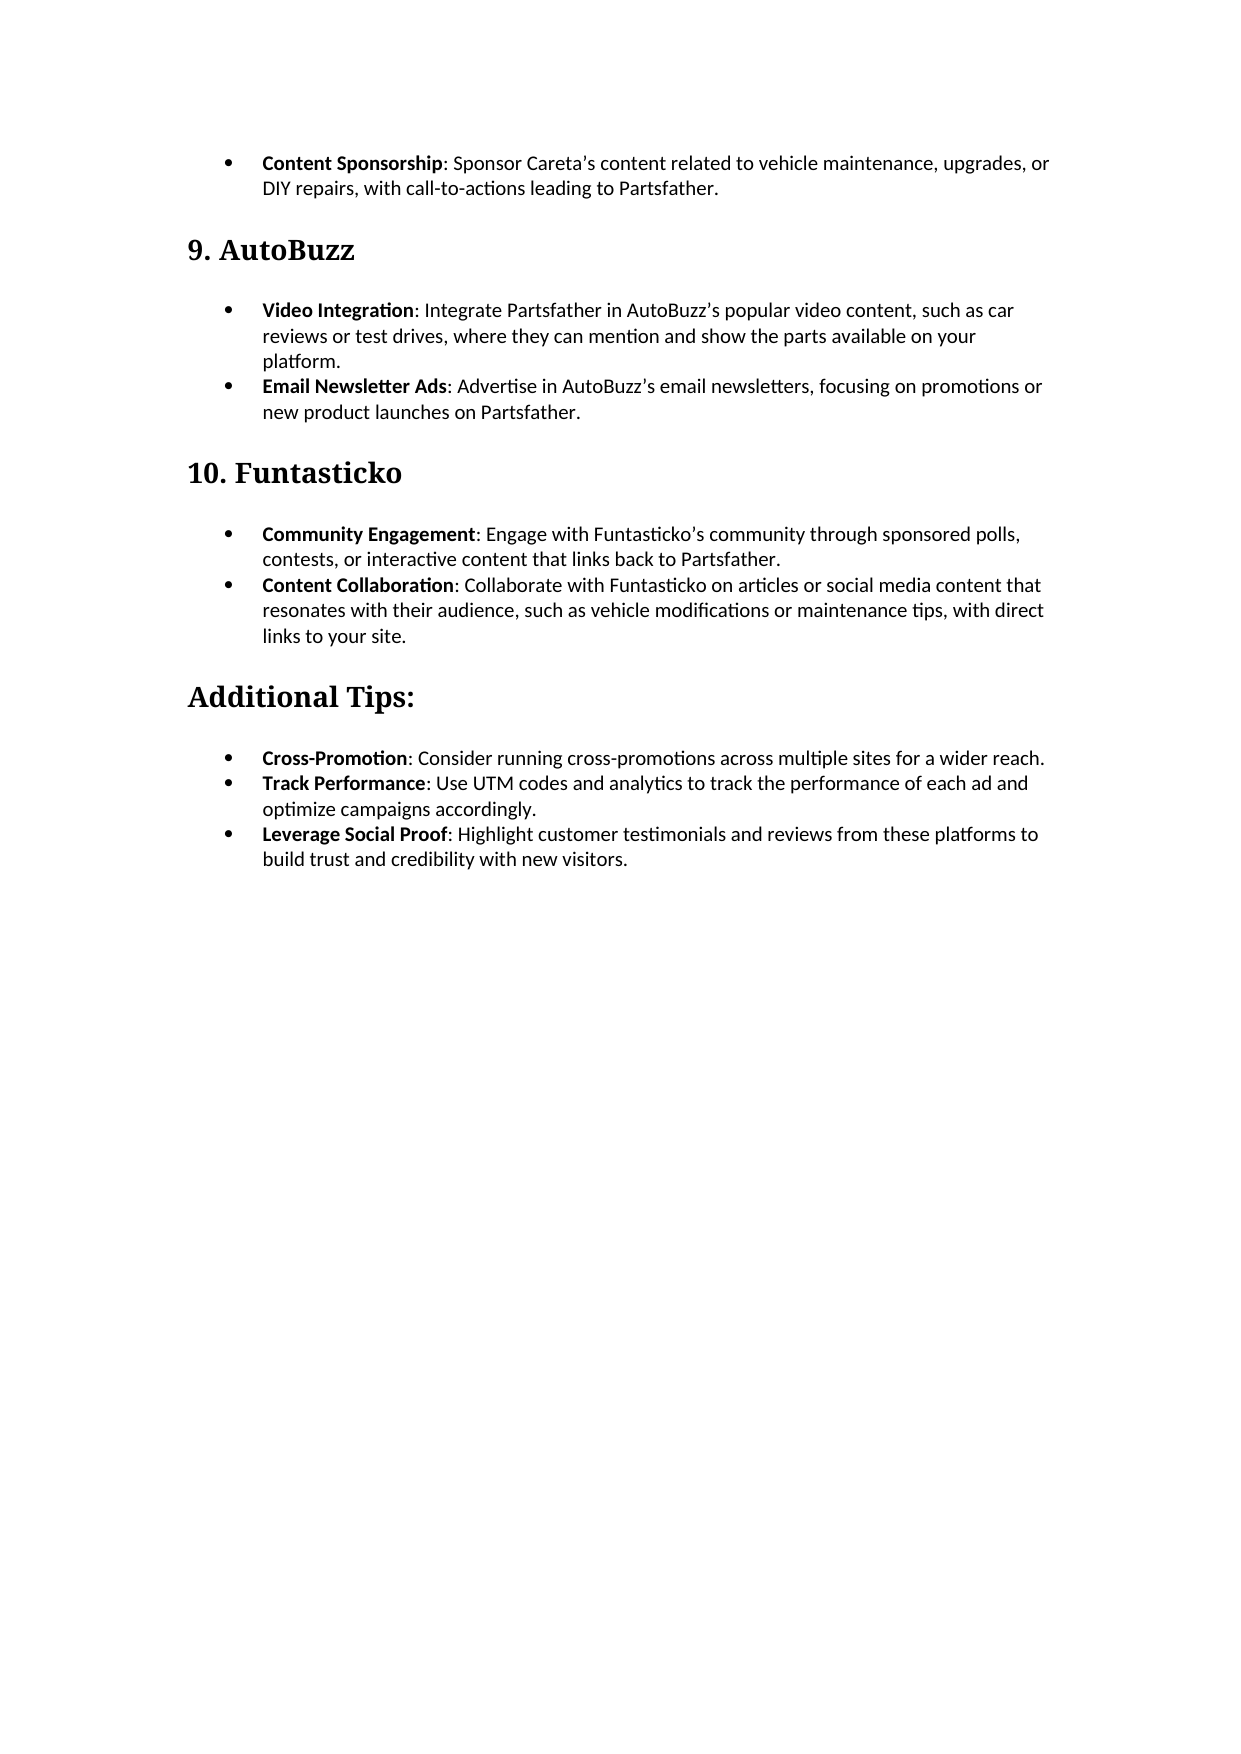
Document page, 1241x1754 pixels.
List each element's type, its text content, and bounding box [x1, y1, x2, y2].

subtitle Additional Tips: [187, 677, 1053, 716]
list Leverage Social Proof: Highlight customer testimonials and reviews from these platforms to build trust and credibility with new visitors. [225, 821, 1053, 872]
subtitle 10. Funtasticko [187, 454, 1053, 492]
list Content Sponsorship: Sponsor Careta’s content related to vehicle maintenance, upgrades, or DIY repairs, with call-to-actions leading to Partsfather. [225, 150, 1053, 201]
list Content Collaboration: Collaborate with Funtasticko on articles or social media content that resonates with their audience, such as vehicle modifications or maintenance tips, with direct links to your site. [225, 572, 1053, 648]
list Track Performance: Use UTM codes and analytics to track the performance of each ad and optimize campaigns accordingly. [225, 770, 1053, 821]
list Video Integration: Integrate Partsfather in AutoBuzz’s popular video content, such as car reviews or test drives, where they can mention and show the parts available on your platform. [225, 297, 1053, 374]
subtitle 9. AutoBuzz [187, 230, 1053, 268]
list Community Engagement: Engage with Funtasticko’s community through sponsored polls, contests, or interactive content that links back to Partsfather. [225, 521, 1053, 572]
list Email Newsletter Ads: Advertise in AutoBuzz’s email newsletters, focusing on promotions or new product launches on Partsfather. [225, 374, 1053, 424]
list Cross-Promotion: Consider running cross-promotions across multiple sites for a wider reach. [225, 745, 1053, 770]
